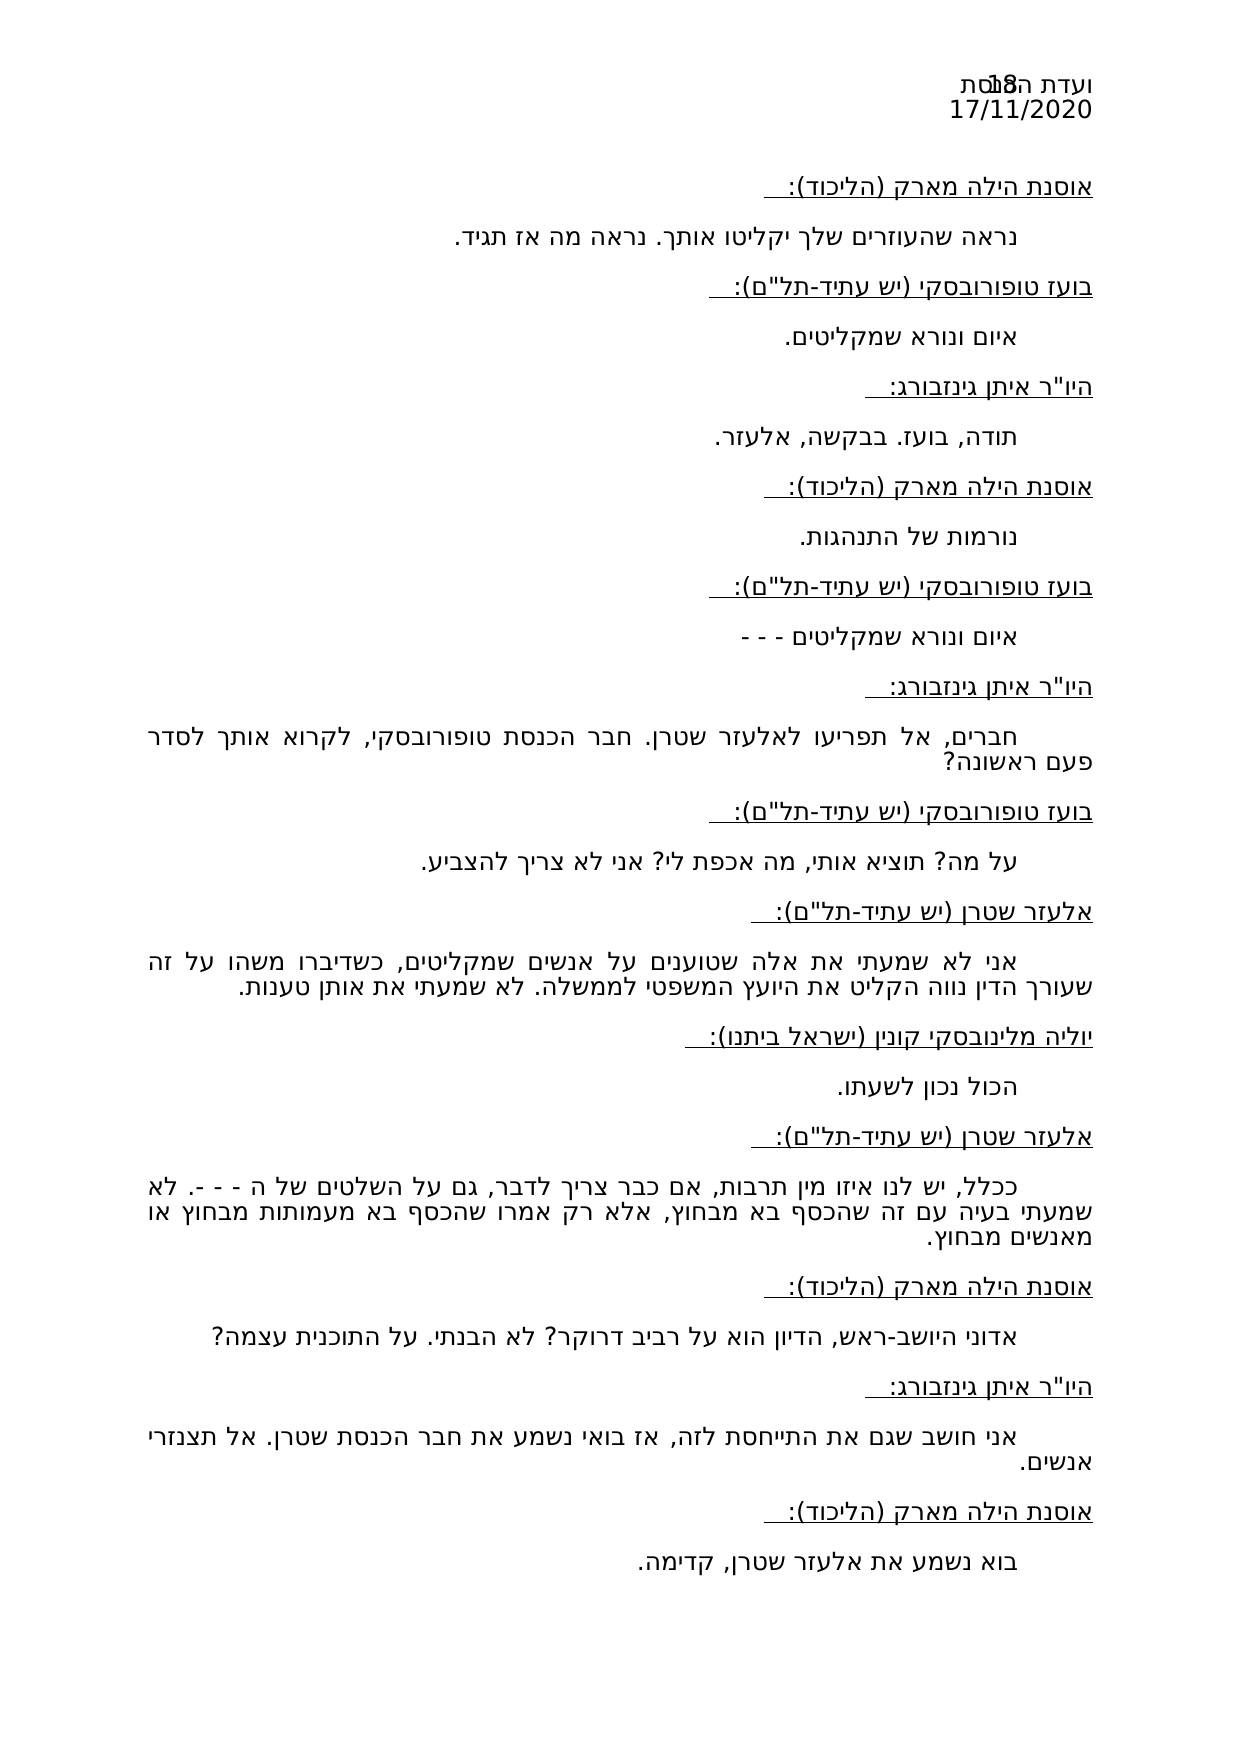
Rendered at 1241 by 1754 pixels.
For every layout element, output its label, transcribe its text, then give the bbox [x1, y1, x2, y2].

text הכול נכון לשעתו. [147, 1075, 1093, 1100]
text << קריאה >> יוליה מלינובסקי קונין (ישראל ביתנו): << קריאה >> [147, 1025, 1093, 1050]
text ככלל, יש לנו איזו מין תרבות, אם כבר צריך לדבר, גם על השלטים של ה - - -. לא שמעתי בעיה עם זה שהכסף בא מבחוץ, אלא רק אמרו שהכסף בא מעמותות מבחוץ או מאנשים מבחוץ. [147, 1175, 1093, 1250]
text << קריאה >> אוסנת הילה מארק (הליכוד): << קריאה >> [147, 1500, 1093, 1525]
text << יור >> היו"ר איתן גינזבורג: << יור >> [147, 375, 1093, 400]
text << דובר_המשך >> אלעזר שטרן (יש עתיד-תל"ם): << דובר_המשך >> [147, 1125, 1093, 1150]
text << דובר_המשך >> אלעזר שטרן (יש עתיד-תל"ם): << דובר_המשך >> [147, 900, 1093, 925]
text אדוני היושב-ראש, הדיון הוא על רביב דרוקר? לא הבנתי. על התוכנית עצמה? [147, 1325, 1093, 1350]
text נורמות של התנהגות. [147, 525, 1093, 550]
text << יור >> היו"ר איתן גינזבורג: << יור >> [147, 1375, 1093, 1400]
text תודה, בועז. בבקשה, אלעזר. [147, 425, 1093, 450]
text << קריאה >> בועז טופורובסקי (יש עתיד-תל"ם): << קריאה >> [147, 800, 1093, 825]
text איום ונורא שמקליטים. [147, 325, 1093, 350]
text << קריאה >> אוסנת הילה מארק (הליכוד): << קריאה >> [147, 175, 1093, 200]
text << יור >> היו"ר איתן גינזבורג: << יור >> [147, 675, 1093, 700]
text << קריאה >> בועז טופורובסקי (יש עתיד-תל"ם): << קריאה >> [147, 575, 1093, 600]
text << קריאה >> אוסנת הילה מארק (הליכוד): << קריאה >> [147, 1275, 1093, 1300]
text איום ונורא שמקליטים - - - [147, 625, 1093, 650]
text בוא נשמע את אלעזר שטרן, קדימה. [147, 1550, 1093, 1575]
text נראה שהעוזרים שלך יקליטו אותך. נראה מה אז תגיד. [147, 225, 1093, 250]
text אני חושב שגם את התייחסת לזה, אז בואי נשמע את חבר הכנסת שטרן. אל תצנזרי אנשים. [147, 1425, 1093, 1475]
text << קריאה >> אוסנת הילה מארק (הליכוד): << קריאה >> [147, 475, 1093, 500]
text חברים, אל תפריעו לאלעזר שטרן. חבר הכנסת טופורובסקי, לקרוא אותך לסדר פעם ראשונה? [147, 725, 1093, 775]
text אני לא שמעתי את אלה שטוענים על אנשים שמקליטים, כשדיברו משהו על זה שעורך הדין נווה הקליט את היועץ המשפטי לממשלה. לא שמעתי את אותן טענות. [147, 950, 1093, 1000]
text << קריאה >> בועז טופורובסקי (יש עתיד-תל"ם): << קריאה >> [147, 275, 1093, 300]
text על מה? תוציא אותי, מה אכפת לי? אני לא צריך להצביע. [147, 850, 1093, 875]
